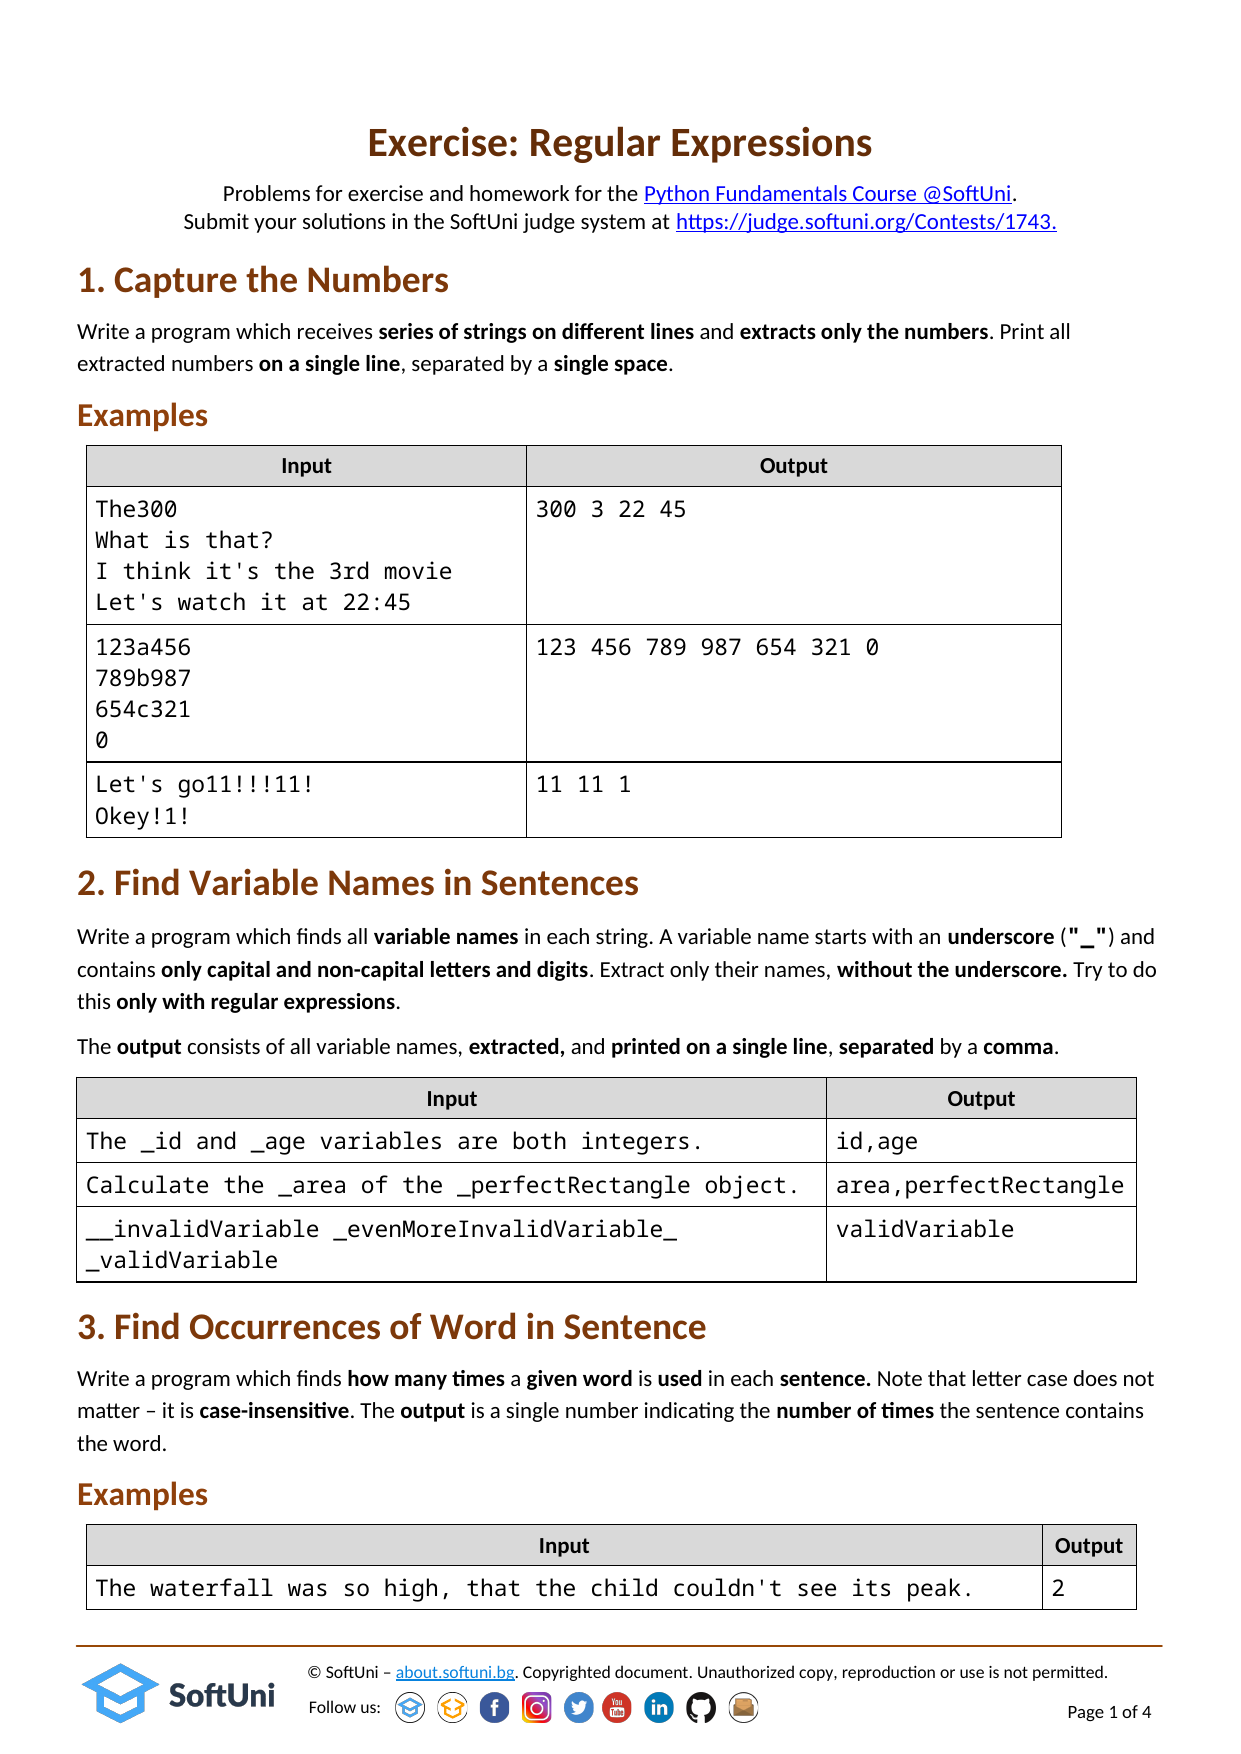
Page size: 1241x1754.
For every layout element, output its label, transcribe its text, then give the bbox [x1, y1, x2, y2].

picture [665, 1714, 674, 1723]
table_cell 11 11 1 [527, 763, 1061, 837]
table_cell id,age [827, 1119, 1136, 1162]
table_cell Calculate the _area of the _perfectRectangle object. [77, 1163, 826, 1206]
picture [75, 1658, 281, 1729]
subtitle Examples [77, 394, 1163, 434]
picture [728, 1692, 759, 1723]
picture [479, 1692, 510, 1723]
text Problems for exercise and homework for the Python Fundamentals Course @SoftUni. Submit your solutions in the SoftUni judge system at https://judge.softuni.org/Contests/1743. [77, 179, 1163, 235]
table_cell validVariable [827, 1207, 1136, 1281]
table_cell 2 [1043, 1566, 1136, 1609]
subtitle Exercise: Regular Expressions [77, 116, 1163, 167]
text Write a program which finds all variable names in each string. A variable name starts with an underscore ("_") and contains only capital and non-capital letters and digits. Extract only their names, without the underscore. Try to do this only with regular expressions. [77, 920, 1163, 1015]
table_header Input [77, 1078, 826, 1118]
table_header Input [87, 1525, 1042, 1565]
subtitle Find Variable Names in Sentences [77, 859, 1163, 904]
table_header Output [527, 446, 1061, 486]
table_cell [87, 1566, 1042, 1609]
table_header Output [1043, 1525, 1136, 1565]
table_cell The300 What is that? I think it's the 3rd movie Let's watch it at 22:45 [87, 487, 526, 623]
subtitle Capture the Numbers [77, 256, 1163, 302]
picture [522, 1692, 552, 1723]
subtitle Examples [77, 1473, 1163, 1514]
table_cell area,perfectRectangle [827, 1163, 1136, 1206]
picture [564, 1692, 594, 1723]
picture [658, 1705, 667, 1714]
picture [395, 1692, 425, 1723]
table_header Output [827, 1078, 1136, 1118]
table_cell __invalidVariable _evenMoreInvalidVariable_ _validVariable [77, 1207, 826, 1281]
text Write a program which finds how many times a given word is used in each sentence. Note that letter case does not matter – it is case-insensitive. The output is a single number indicating the number of times the sentence contains the word. [77, 1364, 1163, 1457]
table_cell 123 456 789 987 654 321 0 [527, 625, 1061, 761]
table_header Input [87, 446, 526, 486]
text The output consists of all variable names, extracted, and printed on a single line, separated by a comma. [77, 1032, 1163, 1060]
table_cell Let's go11!!!11! Okey!1! [87, 763, 526, 837]
table_cell 123a456 789b987 654c321 0 [87, 625, 526, 761]
subtitle Find Occurrences of Word in Sentence [77, 1303, 1163, 1349]
picture [644, 1692, 653, 1701]
picture [665, 1692, 674, 1701]
picture [437, 1692, 468, 1723]
table_cell The _id and _age variables are both integers. [77, 1119, 826, 1162]
picture [644, 1714, 653, 1723]
table_cell 300 3 22 45 [527, 487, 1061, 623]
picture [686, 1692, 716, 1723]
text Write a program which receives series of strings on different lines and extracts only the numbers. Print all extracted numbers on a single line, separated by a single space. [77, 317, 1163, 377]
picture [602, 1692, 632, 1723]
